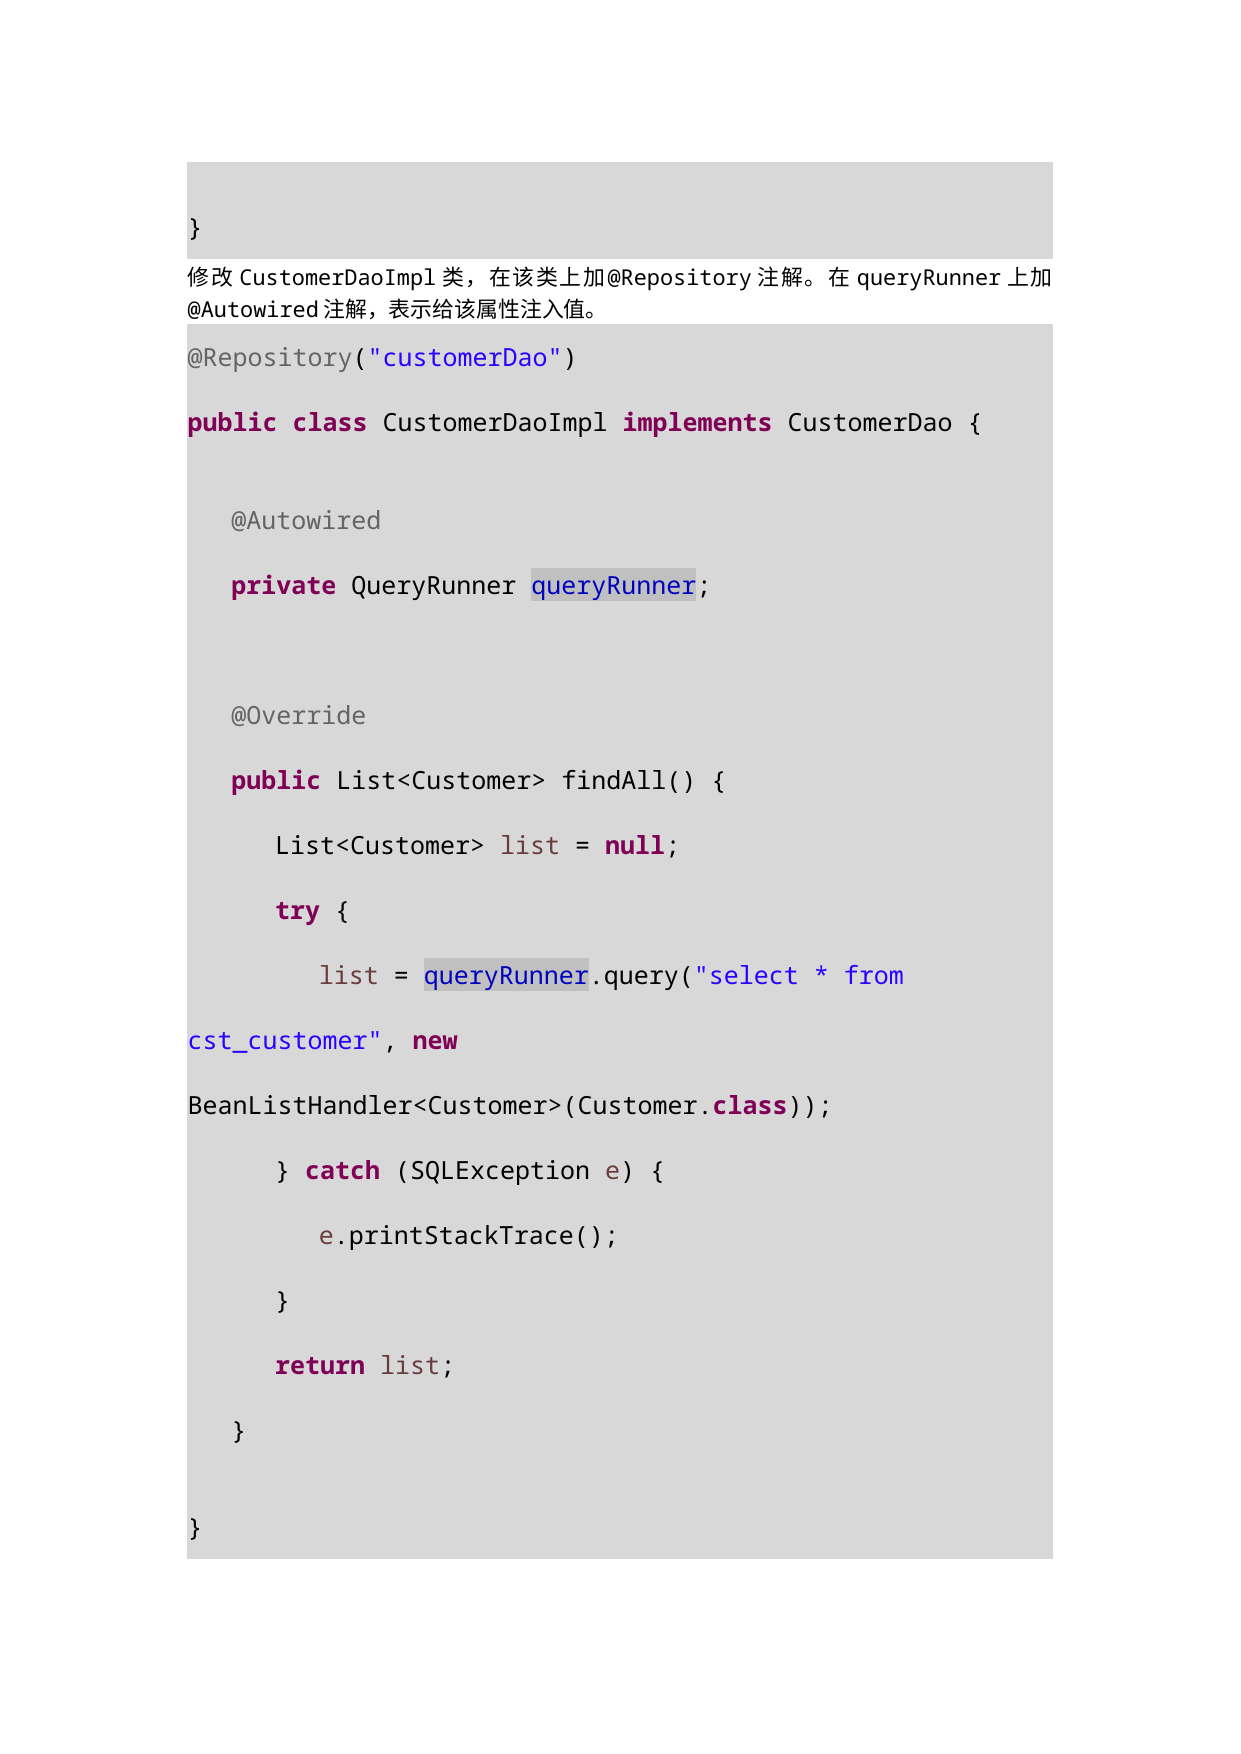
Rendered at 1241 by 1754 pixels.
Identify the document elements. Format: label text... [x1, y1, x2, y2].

text private QueryRunner queryRunner; [187, 552, 1053, 617]
text } [187, 1267, 1053, 1332]
text 修改CustomerDaoImpl类，在该类上加@Repository注解。在queryRunner上加@Autowired注解，表示给该属性注入值。 [187, 259, 1053, 324]
text } [187, 1397, 1053, 1462]
text public List<Customer> findAll() { [187, 747, 1053, 812]
text @Repository("customerDao") [187, 324, 1053, 389]
text } [187, 194, 1053, 259]
text } catch (SQLException e) { [187, 1137, 1053, 1202]
text public class CustomerDaoImpl implements CustomerDao { [187, 389, 1053, 454]
text List<Customer> list = null; [187, 812, 1053, 877]
text @Autowired [187, 487, 1053, 552]
text list = queryRunner.query("select * from cst_customer", new BeanListHandler<Customer>(Customer.class)); [187, 942, 1053, 1137]
text e.printStackTrace(); [187, 1202, 1053, 1267]
text try { [187, 877, 1053, 942]
text @Override [187, 682, 1053, 747]
text } [187, 1494, 1053, 1559]
text return list; [187, 1332, 1053, 1397]
